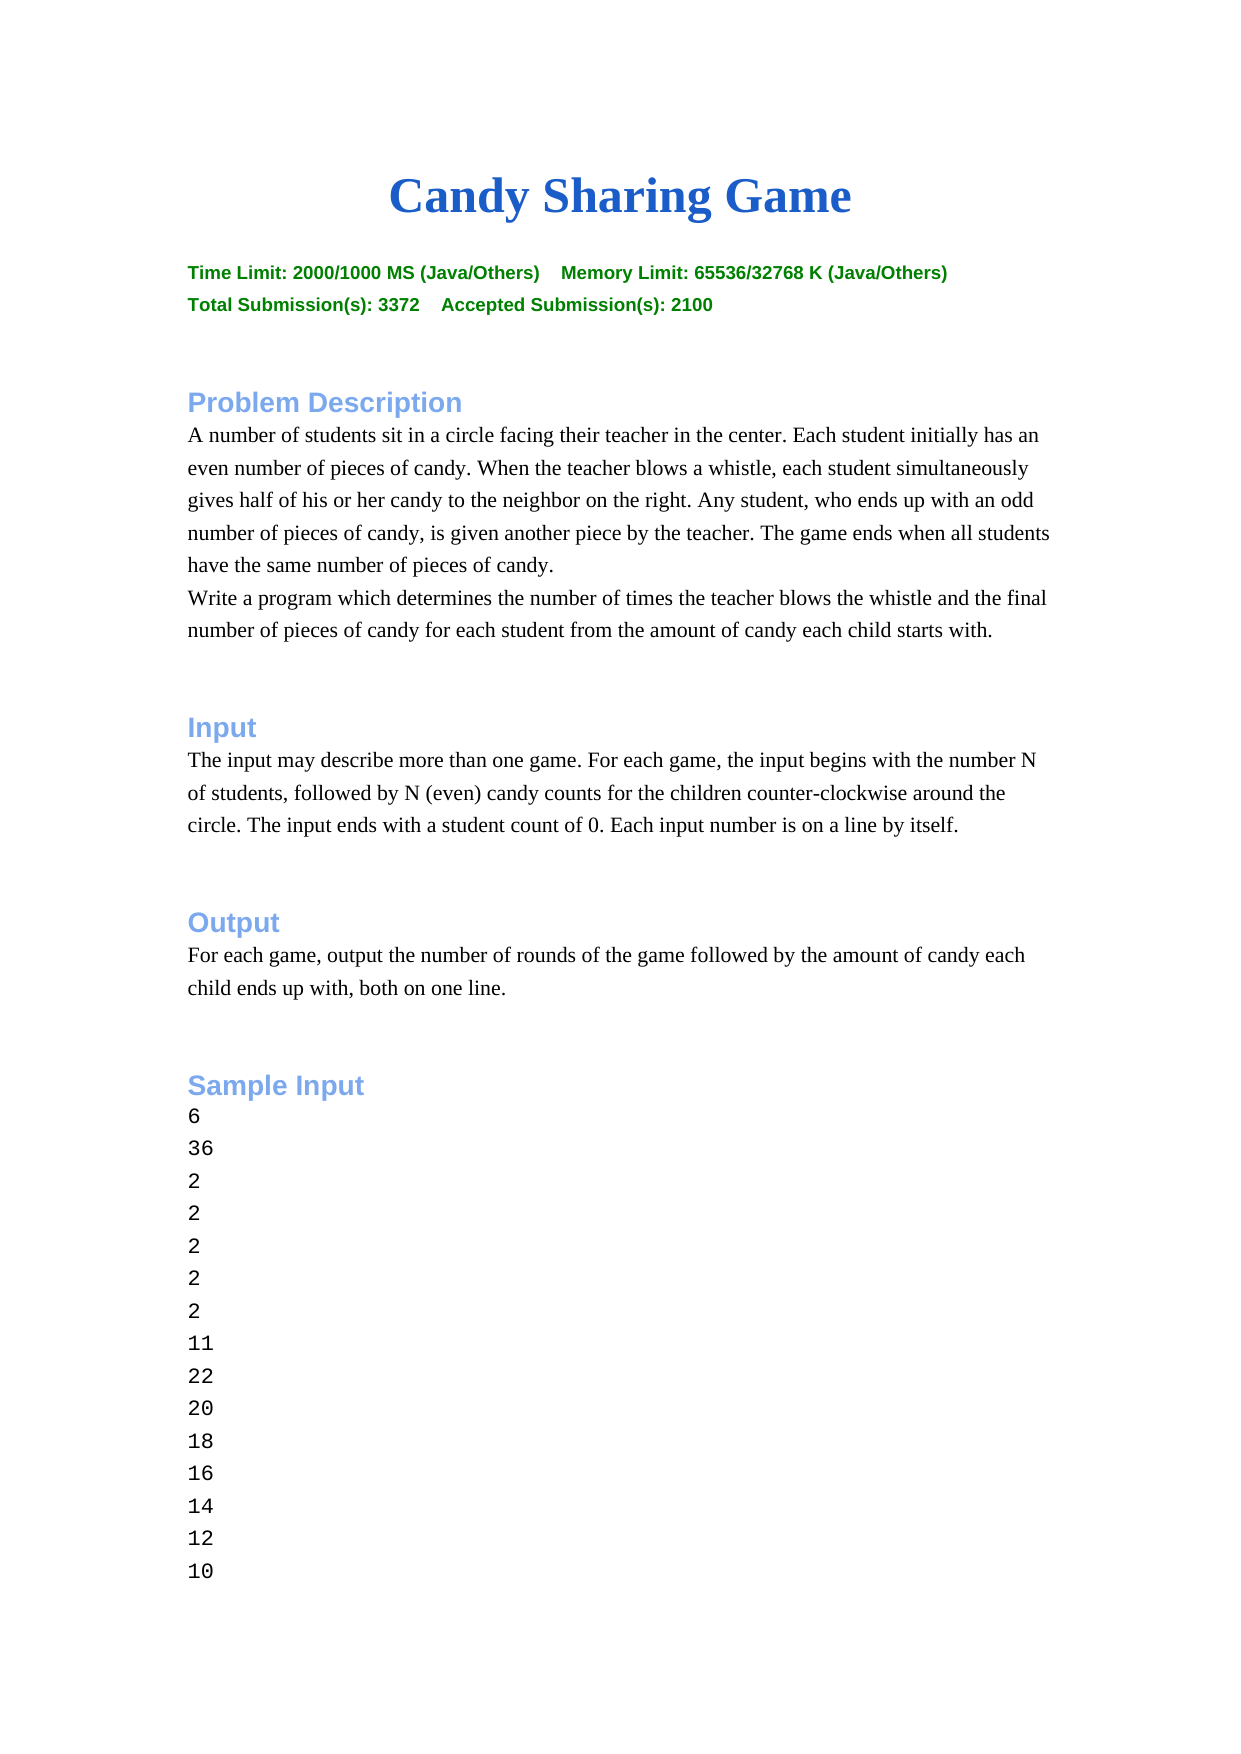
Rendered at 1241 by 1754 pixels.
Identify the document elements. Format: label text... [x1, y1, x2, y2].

text Candy Sharing Game [187, 162, 1053, 227]
text 2 [187, 1166, 1053, 1199]
text 14 [187, 1491, 1053, 1524]
text 2 [187, 1264, 1053, 1296]
text 2 [187, 1296, 1053, 1329]
text Time Limit: 2000/1000 MS (Java/Others) Memory Limit: 65536/32768 K (Java/Others) Total Submission(s): 3372 Accepted Submission(s): 2100 [187, 256, 1053, 386]
text 11 [187, 1329, 1053, 1361]
text Sample Input [187, 1069, 1053, 1101]
text Problem Description [187, 386, 1053, 419]
text The input may describe more than one game. For each game, the input begins with the number N of students, followed by N (even) candy counts for the children counter-clockwise around the circle. The input ends with a student count of 0. Each input number is on a line by itself. [187, 744, 1053, 841]
text A number of students sit in a circle facing their teacher in the center. Each student initially has an even number of pieces of candy. When the teacher blows a whistle, each student simultaneously gives half of his or her candy to the neighbor on the right. Any student, who ends up with an odd number of pieces of candy, is given another piece by the teacher. The game ends when all students have the same number of pieces of candy. Write a program which determines the number of times the teacher blows the whistle and the final number of pieces of candy for each student from the amount of candy each child starts with. [187, 419, 1053, 646]
text 6 [187, 1101, 1053, 1134]
text 16 [187, 1459, 1053, 1491]
text Output [187, 906, 1053, 939]
text 20 [187, 1394, 1053, 1426]
text For each game, output the number of rounds of the game followed by the amount of candy each child ends up with, both on one line. [187, 939, 1053, 1004]
text Input [187, 711, 1053, 744]
text 2 [187, 1199, 1053, 1231]
text 18 [187, 1426, 1053, 1459]
text 10 [187, 1556, 1053, 1589]
text 22 [187, 1361, 1053, 1394]
text 12 [187, 1524, 1053, 1556]
text 36 [187, 1134, 1053, 1166]
text 2 [187, 1231, 1053, 1264]
